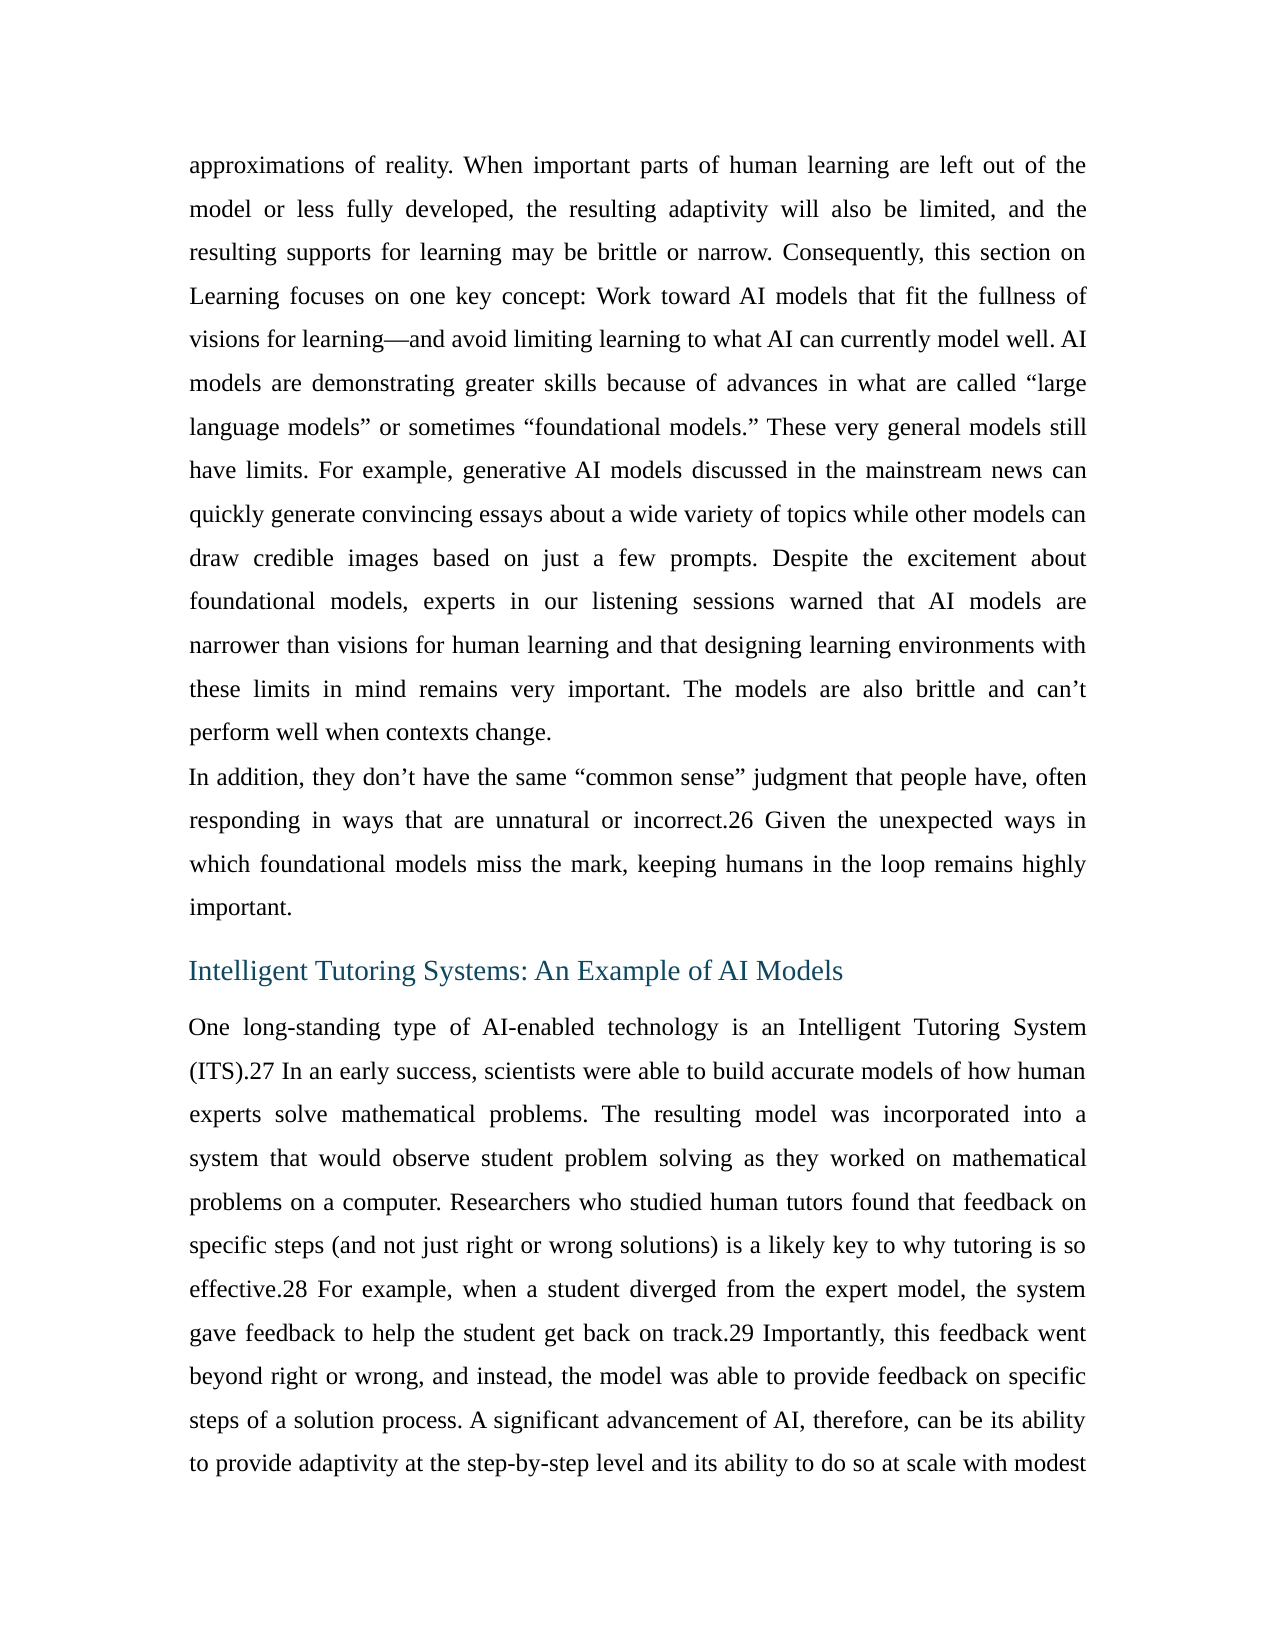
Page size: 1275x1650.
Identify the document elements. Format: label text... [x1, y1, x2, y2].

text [188, 150, 1087, 746]
subtitle Intelligent Tutoring Systems: An Example of AI Models [188, 953, 1087, 986]
text In addition, they don’t have the same “common sense” judgment that people have, often responding in ways that are unnatural or incorrect.26 Given the unexpected ways in which foundational models miss the mark, keeping humans in the loop remains highly important. [188, 762, 1087, 921]
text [188, 1012, 1087, 1477]
